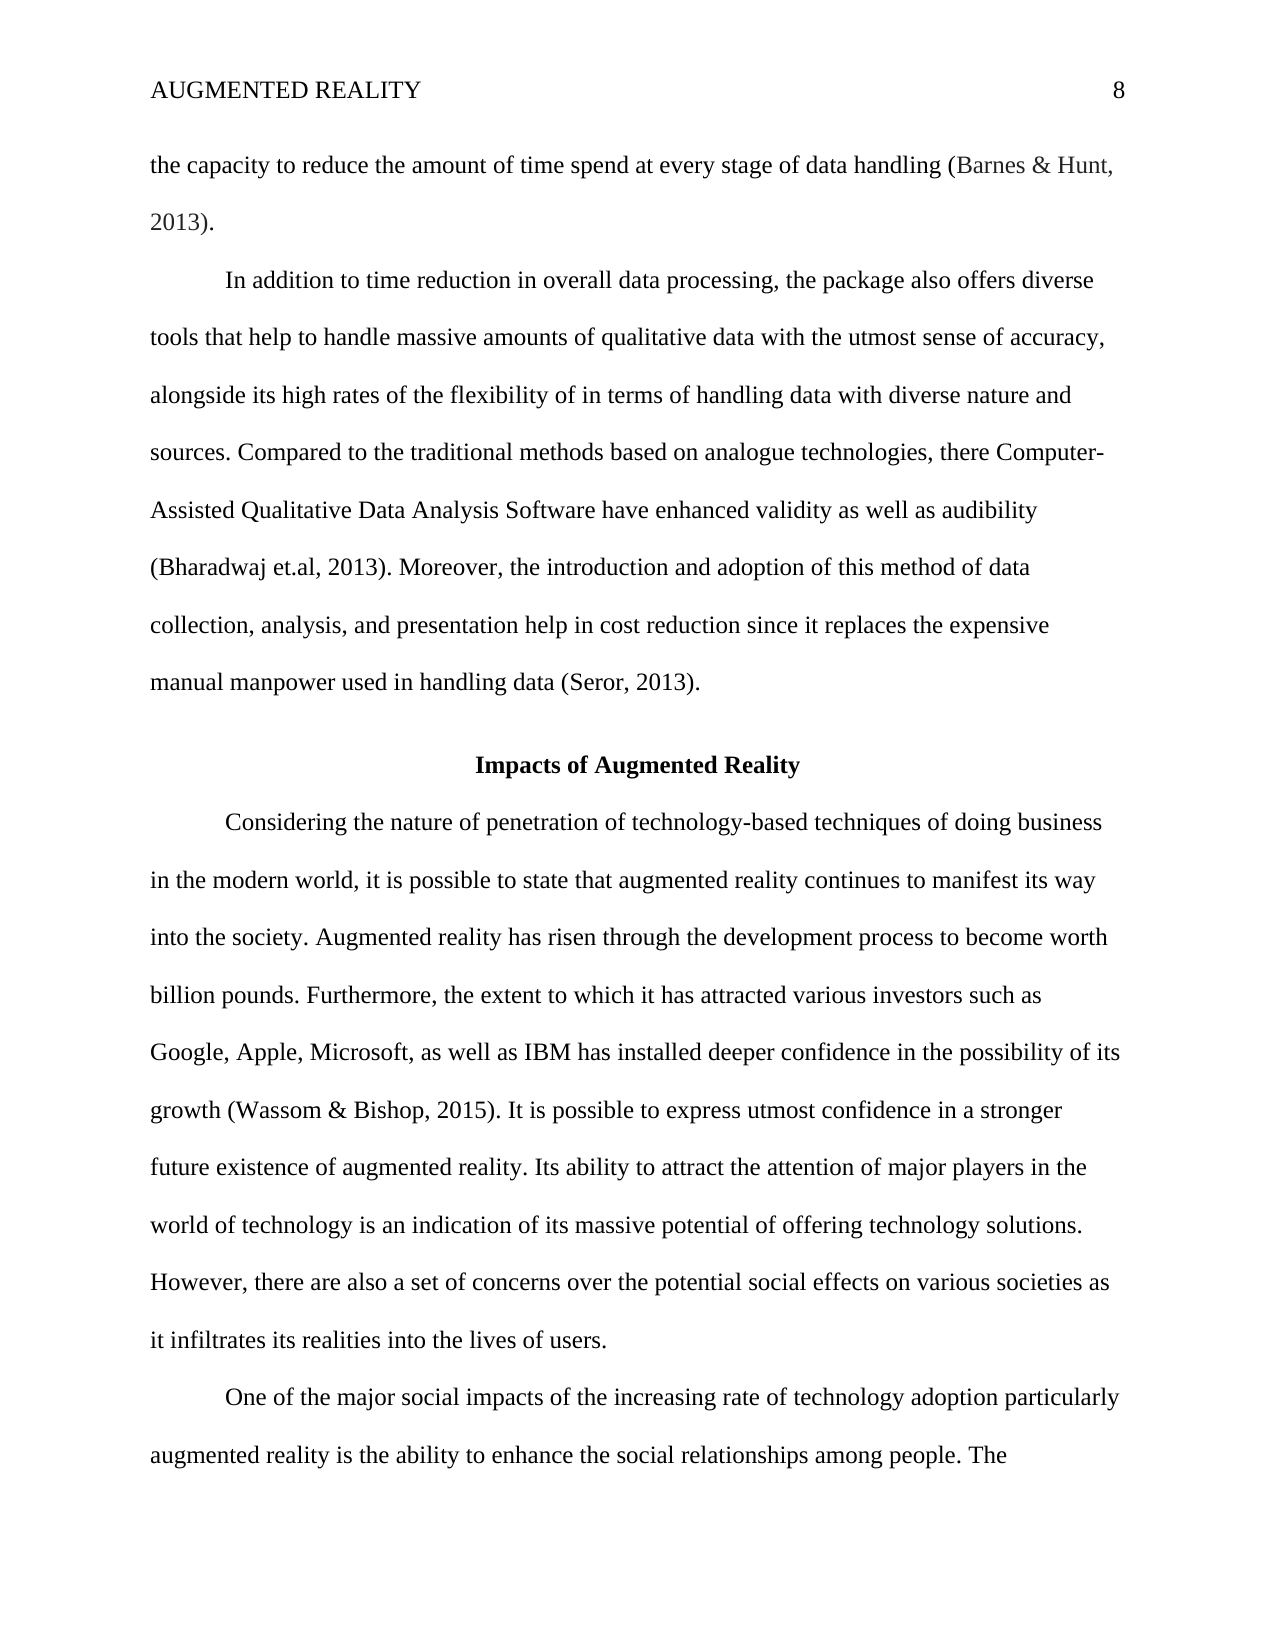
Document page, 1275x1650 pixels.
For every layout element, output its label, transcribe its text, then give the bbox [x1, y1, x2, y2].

subtitle Impacts of Augmented Reality [150, 750, 1125, 779]
text Considering the nature of penetration of technology-based techniques of doing business in the modern world, it is possible to state that augmented reality continues to manifest its way into the society. Augmented reality has risen through the development process to become worth billion pounds. Furthermore, the extent to which it has attracted various investors such as Google, Apple, Microsoft, as well as IBM has installed deeper confidence in the possibility of its growth (Wassom & Bishop, 2015). It is possible to express utmost confidence in a stronger future existence of augmented reality. Its ability to attract the attention of major players in the world of technology is an indication of its massive potential of offering technology solutions. However, there are also a set of concerns over the potential social effects on various societies as it infiltrates its realities into the lives of users. [150, 807, 1125, 1354]
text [150, 1382, 1125, 1469]
text In addition to time reduction in overall data processing, the package also offers diverse tools that help to handle massive amounts of qualitative data with the utmost sense of accuracy, alongside its high rates of the flexibility of in terms of handling data with diverse nature and sources. Compared to the traditional methods based on analogue technologies, there Computer-Assisted Qualitative Data Analysis Software have enhanced validity as well as audibility (Bharadwaj et.al, 2013). Moreover, the introduction and adoption of this method of data collection, analysis, and presentation help in cost reduction since it replaces the expensive manual manpower used in handling data (Seror, 2013). [150, 265, 1125, 696]
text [150, 150, 1125, 236]
